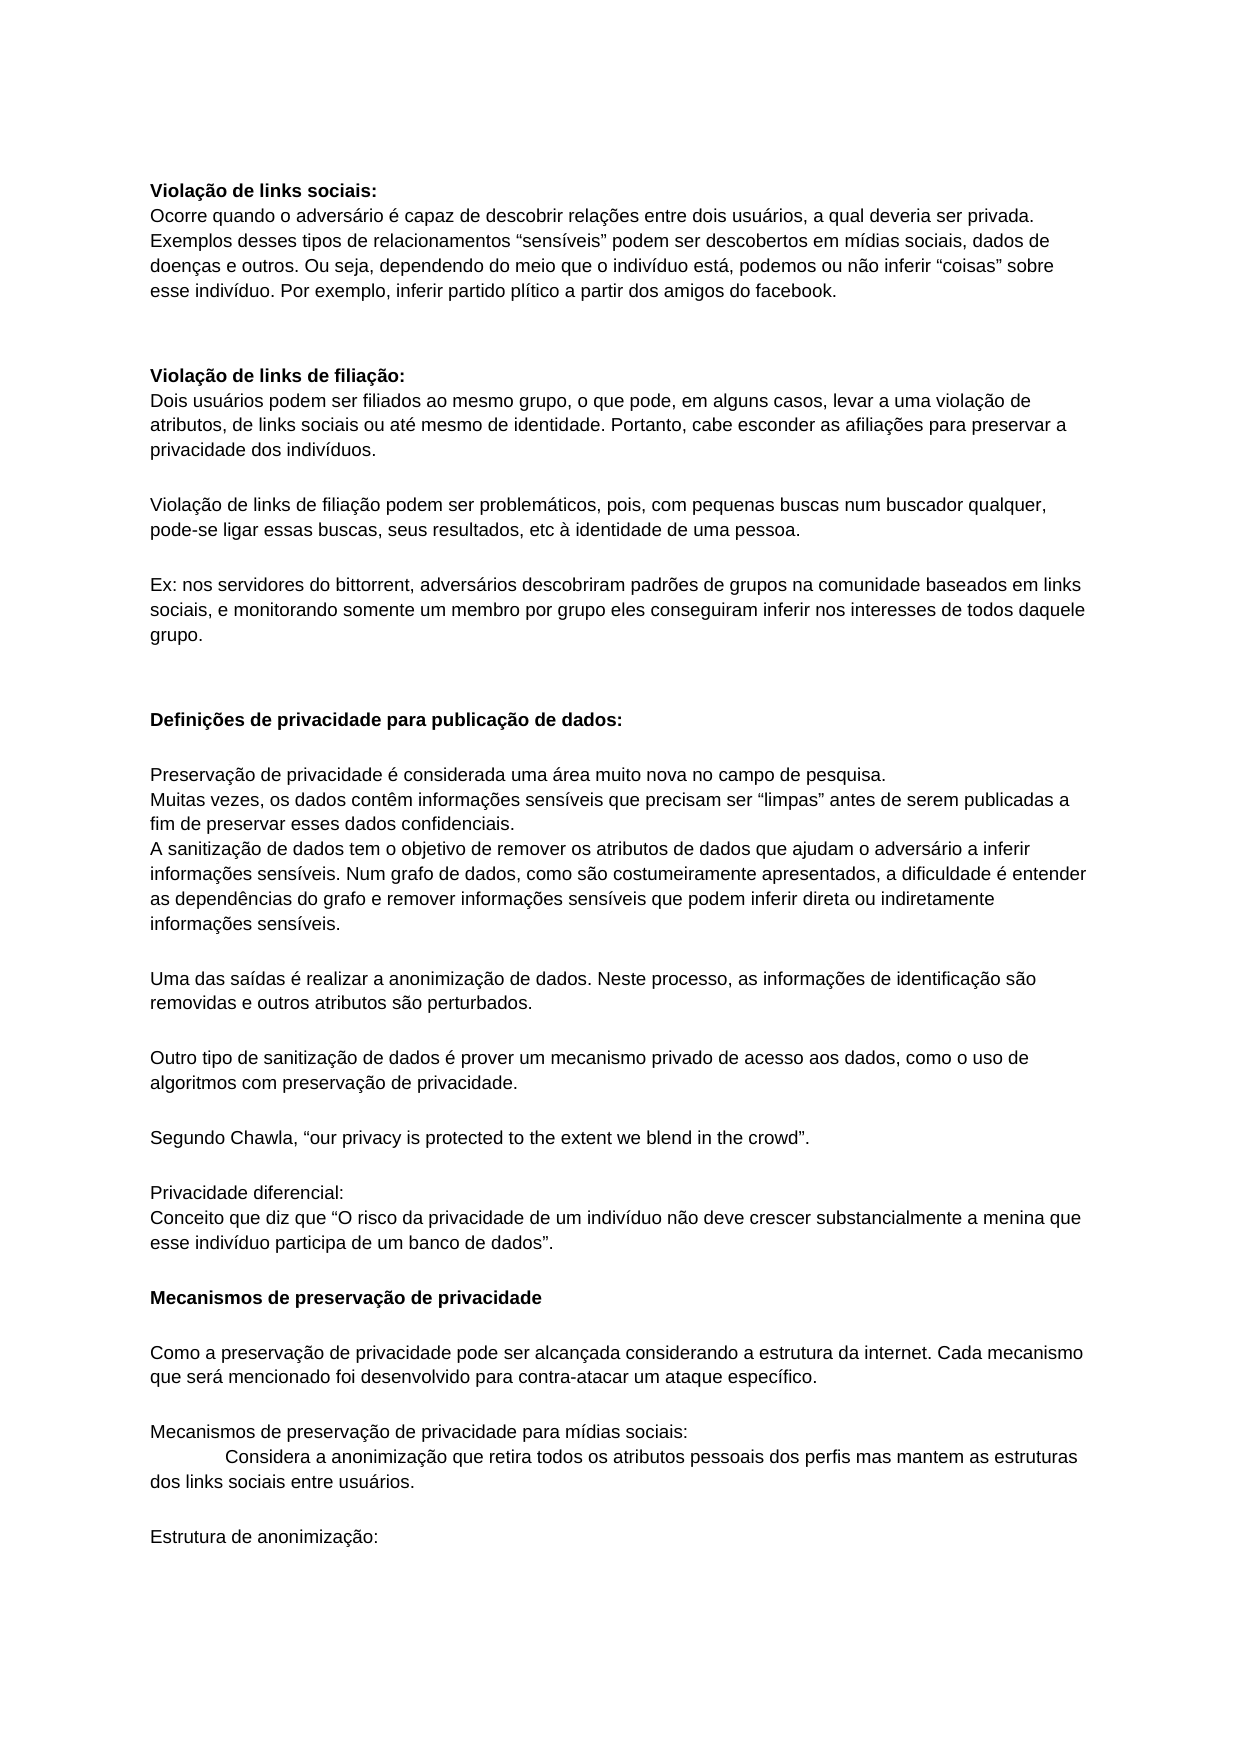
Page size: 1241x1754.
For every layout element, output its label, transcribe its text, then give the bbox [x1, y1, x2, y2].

text Violação de links sociais: [150, 180, 1090, 202]
text A sanitização de dados tem o objetivo de remover os atributos de dados que ajudam o adversário a inferir informações sensíveis. Num grafo de dados, como são costumeiramente apresentados, a dificuldade é entender as dependências do grafo e remover informações sensíveis que podem inferir direta ou indiretamente informações sensíveis. [150, 838, 1090, 934]
text Considera a anonimização que retira todos os atributos pessoais dos perfis mas mantem as estruturas dos links sociais entre usuários. [150, 1446, 1090, 1492]
text Violação de links de filiação: [150, 364, 1090, 386]
text Segundo Chawla, “our privacy is protected to the extent we blend in the crowd”. [150, 1127, 1090, 1148]
text Definições de privacidade para publicação de dados: [150, 708, 1090, 730]
text Ocorre quando o adversário é capaz de descobrir relações entre dois usuários, a qual deveria ser privada. [150, 205, 1090, 227]
text Violação de links de filiação podem ser problemáticos, pois, com pequenas buscas num buscador qualquer, pode-se ligar essas buscas, seus resultados, etc à identidade de uma pessoa. [150, 494, 1090, 540]
text Dois usuários podem ser filiados ao mesmo grupo, o que pode, em alguns casos, levar a uma violação de atributos, de links sociais ou até mesmo de identidade. Portanto, cabe esconder as afiliações para preservar a privacidade dos indivíduos. [150, 389, 1090, 461]
text Muitas vezes, os dados contêm informações sensíveis que precisam ser “limpas” antes de serem publicadas a fim de preservar esses dados confidenciais. [150, 788, 1090, 835]
text Preservação de privacidade é considerada uma área muito nova no campo de pesquisa. [150, 763, 1090, 785]
text Exemplos desses tipos de relacionamentos “sensíveis” podem ser descobertos em mídias sociais, dados de doenças e outros. Ou seja, dependendo do meio que o indivíduo está, podemos ou não inferir “coisas” sobre esse indivíduo. Por exemplo, inferir partido plítico a partir dos amigos do facebook. [150, 230, 1090, 301]
text Estrutura de anonimização: [150, 1526, 1090, 1547]
text Mecanismos de preservação de privacidade para mídias sociais: [150, 1421, 1090, 1443]
text Mecanismos de preservação de privacidade [150, 1286, 1090, 1308]
text Uma das saídas é realizar a anonimização de dados. Neste processo, as informações de identificação são removidas e outros atributos são perturbados. [150, 967, 1090, 1014]
text Ex: nos servidores do bittorrent, adversários descobriram padrões de grupos na comunidade baseados em links sociais, e monitorando somente um membro por grupo eles conseguiram inferir nos interesses de todos daquele grupo. [150, 574, 1090, 645]
text Outro tipo de sanitização de dados é prover um mecanismo privado de acesso aos dados, como o uso de algoritmos com preservação de privacidade. [150, 1047, 1090, 1093]
text Conceito que diz que “O risco da privacidade de um indivíduo não deve crescer substancialmente a menina que esse indivíduo participa de um banco de dados”. [150, 1207, 1090, 1253]
text Privacidade diferencial: [150, 1182, 1090, 1203]
text Como a preservação de privacidade pode ser alcançada considerando a estrutura da internet. Cada mecanismo que será mencionado foi desenvolvido para contra-atacar um ataque específico. [150, 1341, 1090, 1388]
